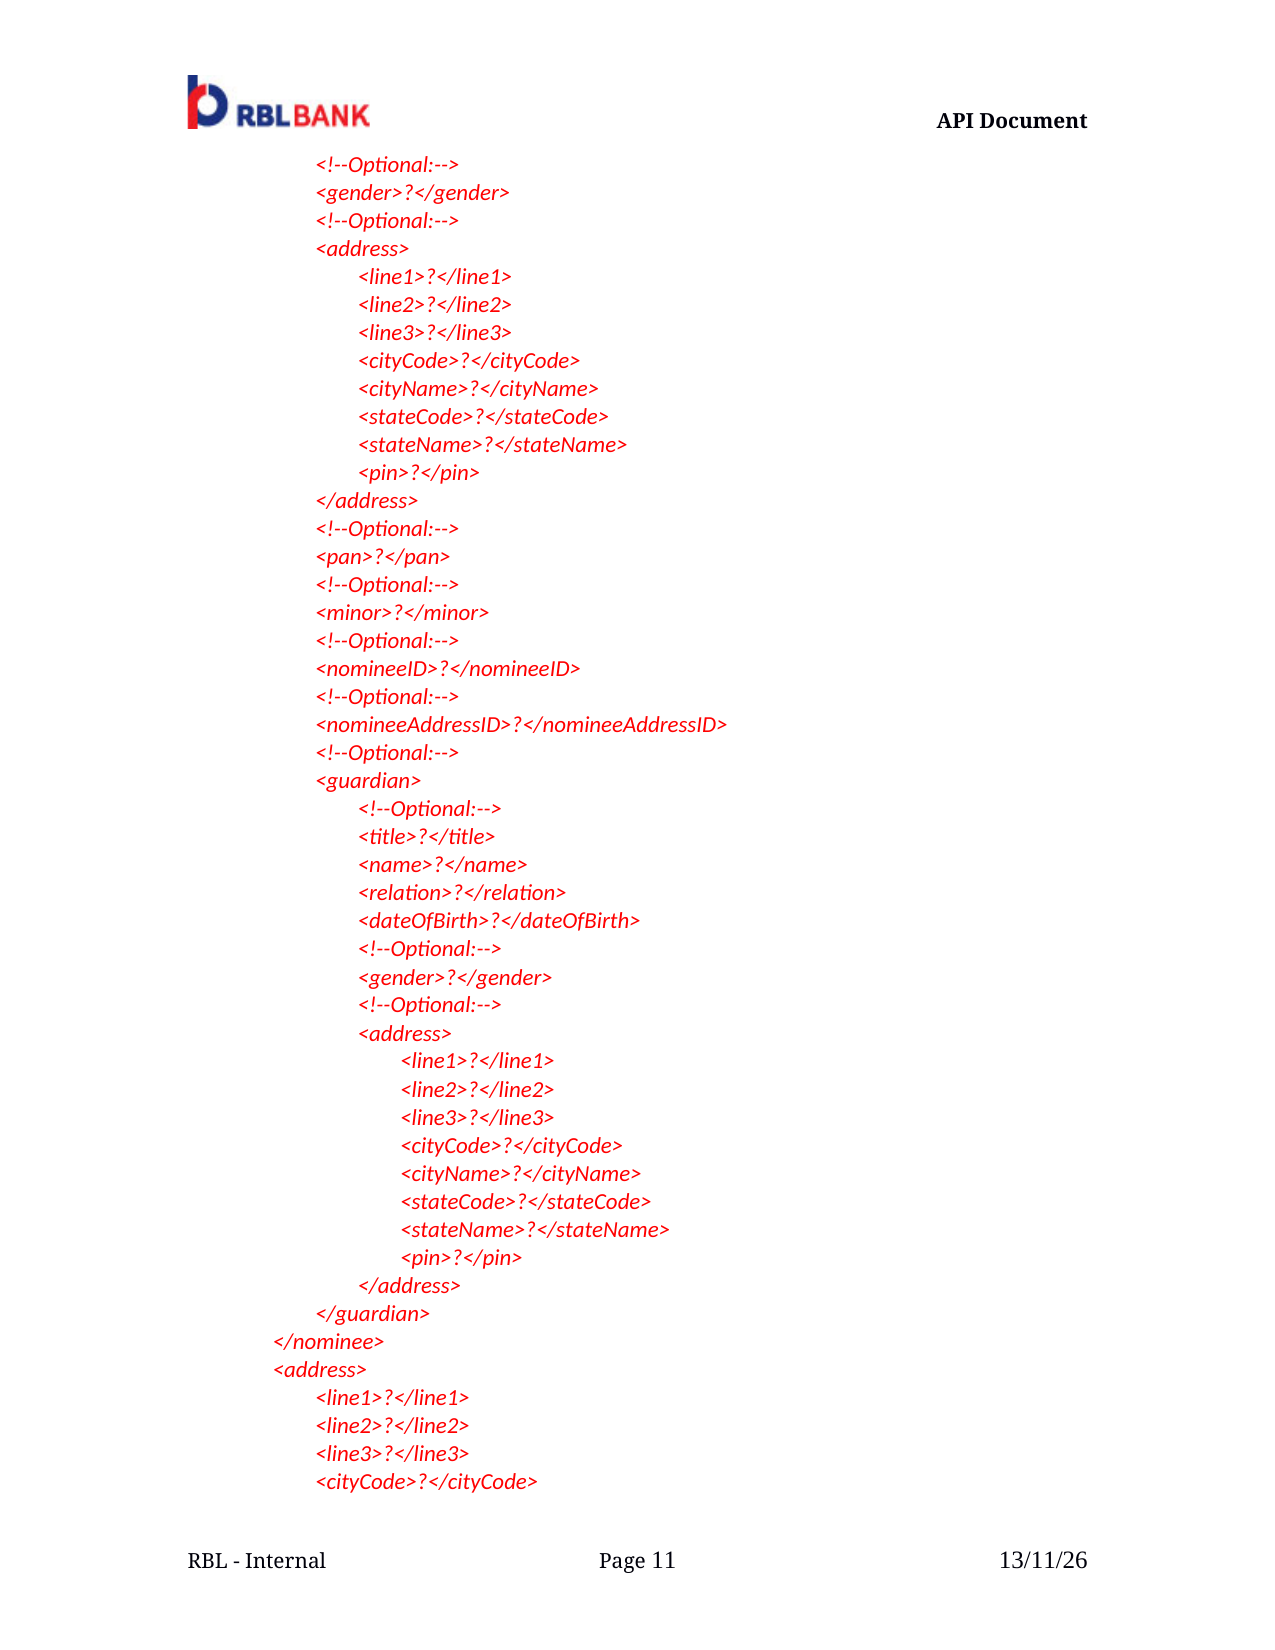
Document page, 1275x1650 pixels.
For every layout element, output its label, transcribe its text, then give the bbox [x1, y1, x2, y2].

text <!--Optional:--> [187, 991, 1087, 1019]
text <gender>?</gender> [187, 963, 1087, 991]
text </address> [187, 1271, 1087, 1299]
text <name>?</name> [187, 851, 1087, 878]
text <dateOfBirth>?</dateOfBirth> [187, 907, 1087, 934]
text <cityName>?</cityName> [187, 1159, 1087, 1187]
text </nominee> [187, 1327, 1087, 1355]
text <line2>?</line2> [187, 1075, 1087, 1103]
text <!--Optional:--> [187, 514, 1087, 542]
text <stateCode>?</stateCode> [187, 402, 1087, 430]
text <!--Optional:--> [187, 150, 1087, 178]
text <address> [187, 1019, 1087, 1047]
text <nomineeID>?</nomineeID> [187, 654, 1087, 682]
text <line1>?</line1> [187, 262, 1087, 290]
text <address> [187, 1355, 1087, 1383]
text </address> [187, 486, 1087, 514]
text <stateCode>?</stateCode> [187, 1187, 1087, 1215]
text <minor>?</minor> [187, 598, 1087, 626]
text <line2>?</line2> [187, 290, 1087, 318]
text <cityName>?</cityName> [187, 374, 1087, 402]
text <line1>?</line1> [187, 1047, 1087, 1075]
text <line2>?</line2> [187, 1411, 1087, 1439]
text <guardian> [187, 766, 1087, 794]
picture [187, 75, 370, 129]
text <line3>?</line3> [187, 1103, 1087, 1131]
text <title>?</title> [187, 822, 1087, 851]
text </guardian> [187, 1299, 1087, 1327]
text <!--Optional:--> [187, 794, 1087, 822]
text <cityCode>?</cityCode> [187, 1131, 1087, 1159]
text <!--Optional:--> [187, 738, 1087, 766]
text <!--Optional:--> [187, 570, 1087, 598]
text <cityCode>?</cityCode> [187, 346, 1087, 374]
text <cityCode>?</cityCode> [187, 1467, 1087, 1495]
text <pan>?</pan> [187, 542, 1087, 570]
text <gender>?</gender> [187, 178, 1087, 206]
text <pin>?</pin> [187, 458, 1087, 486]
text <!--Optional:--> [187, 626, 1087, 654]
text <!--Optional:--> [187, 206, 1087, 234]
text <line3>?</line3> [187, 1439, 1087, 1467]
text <!--Optional:--> [187, 934, 1087, 963]
text <relation>?</relation> [187, 878, 1087, 907]
text <nomineeAddressID>?</nomineeAddressID> [187, 710, 1087, 738]
text <pin>?</pin> [187, 1243, 1087, 1271]
text <!--Optional:--> [187, 682, 1087, 710]
text <address> [187, 234, 1087, 262]
text <line3>?</line3> [187, 318, 1087, 346]
text <line1>?</line1> [187, 1383, 1087, 1411]
text <stateName>?</stateName> [187, 430, 1087, 458]
text <stateName>?</stateName> [187, 1215, 1087, 1243]
